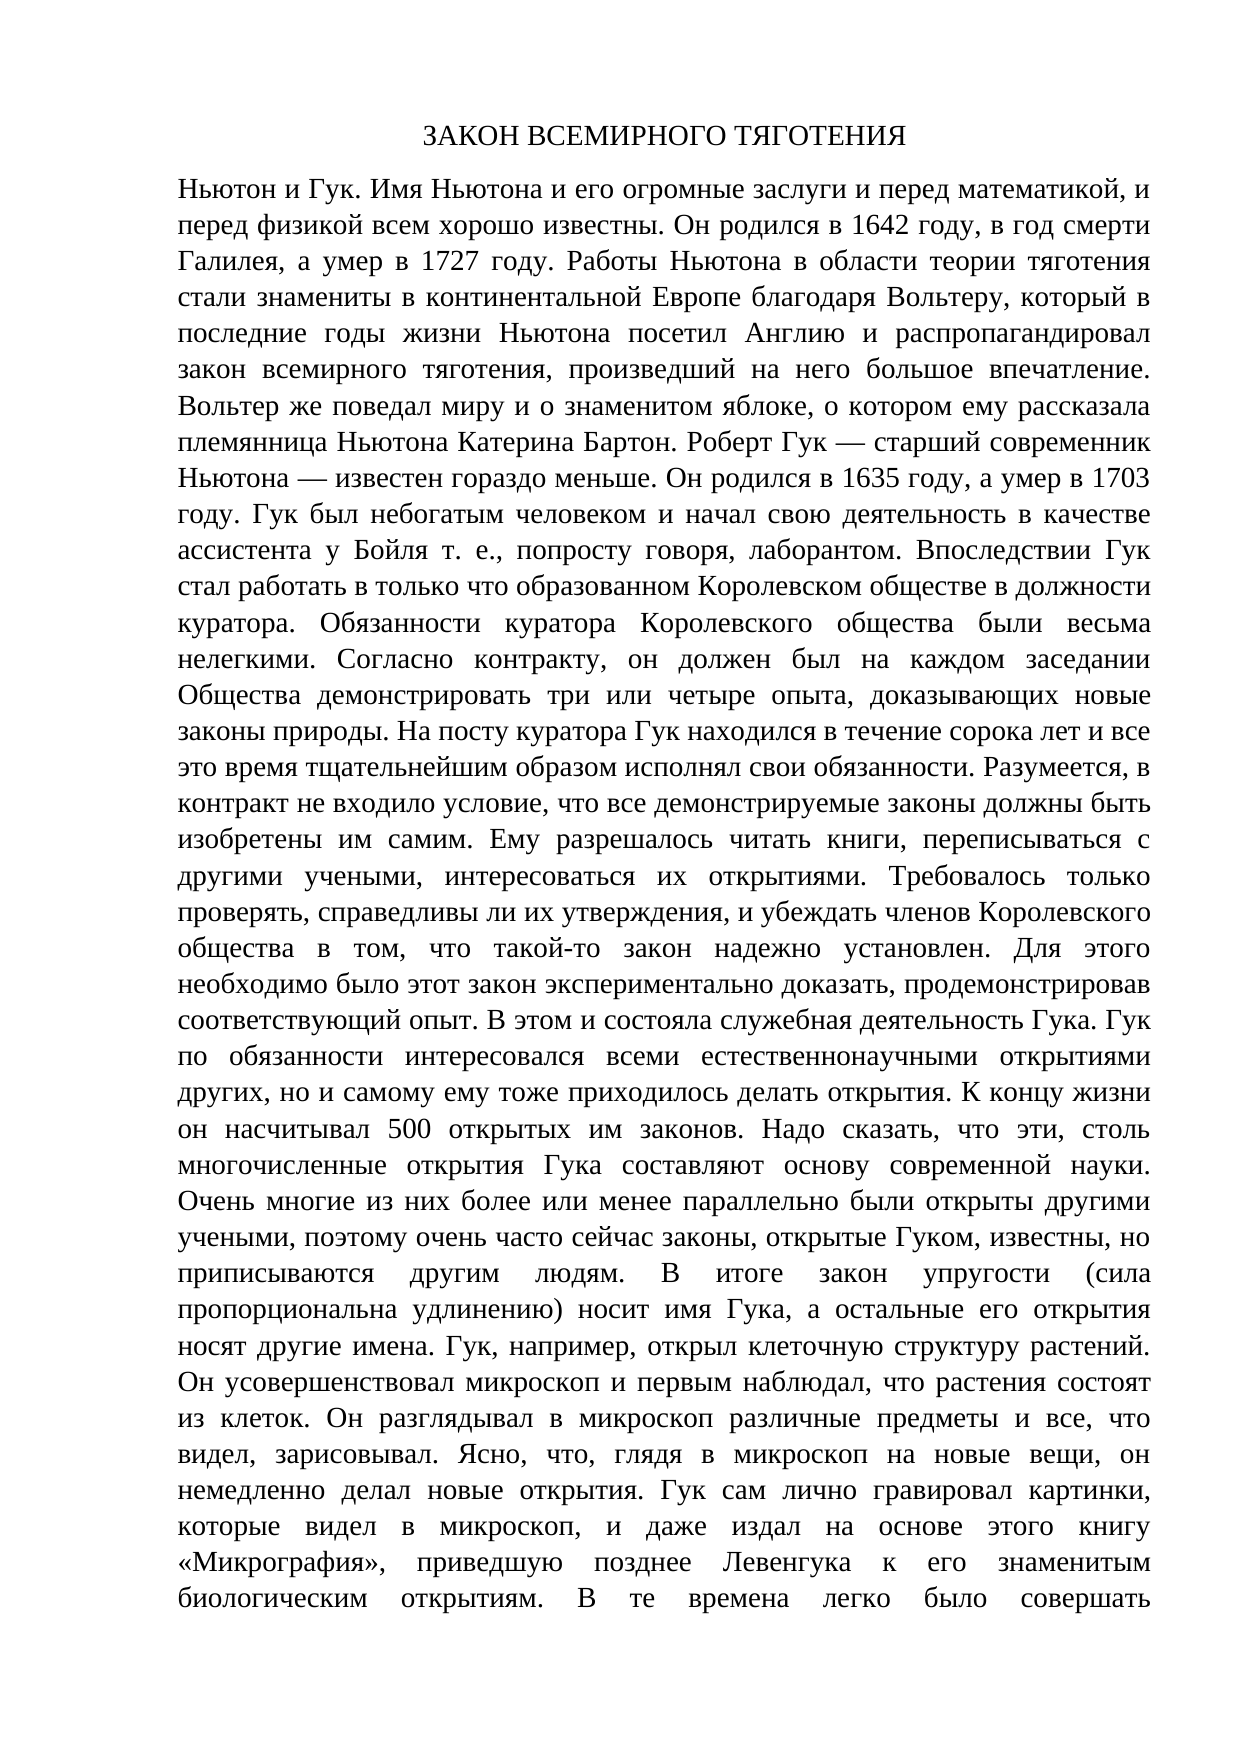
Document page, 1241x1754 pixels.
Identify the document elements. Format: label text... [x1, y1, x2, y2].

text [177, 171, 1152, 1614]
text ЗАКОН ВСЕМИРНОГО ТЯГОТЕНИЯ [177, 118, 1152, 152]
